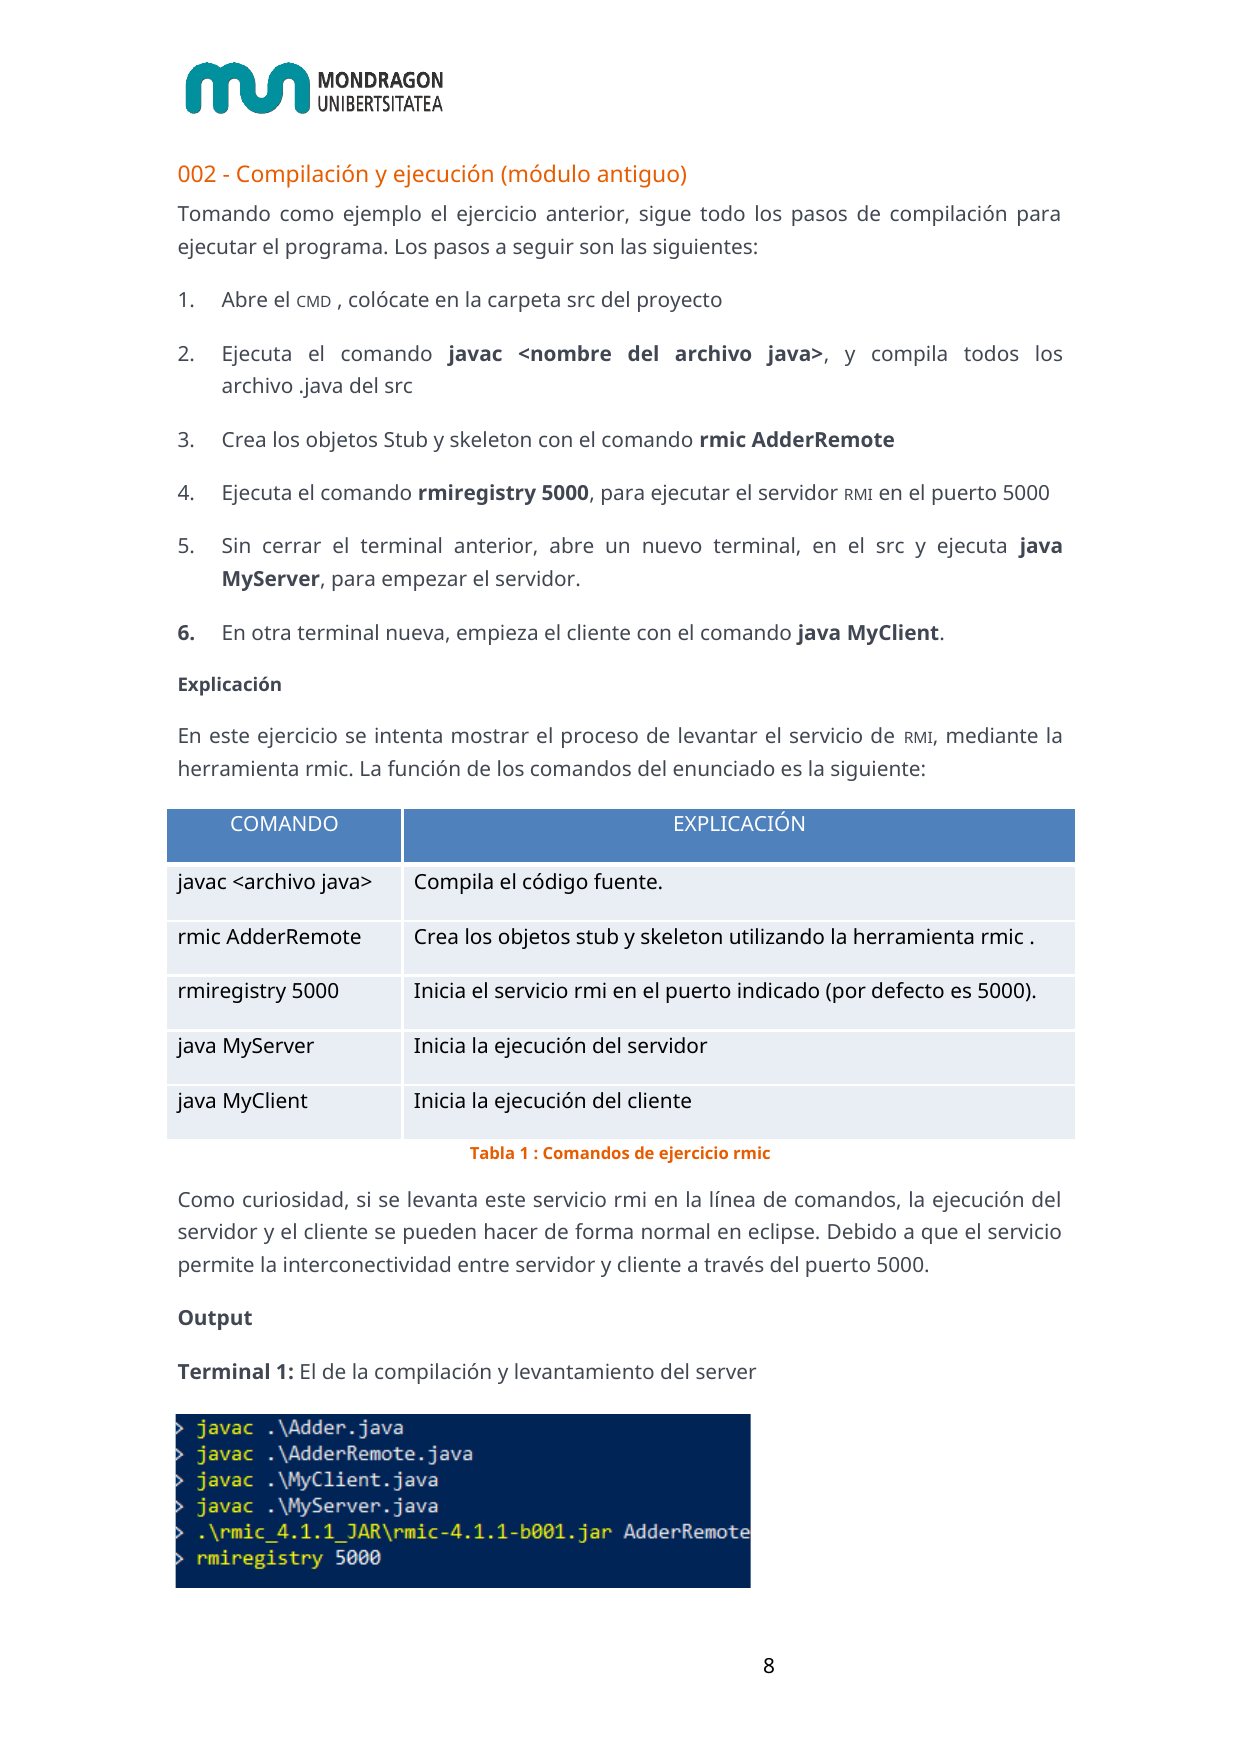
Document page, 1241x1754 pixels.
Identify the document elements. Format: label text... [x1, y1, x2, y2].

text Explicación [177, 671, 1063, 697]
table_cell java MyServer [167, 1032, 401, 1084]
table_cell Crea los objetos stub y skeleton utilizando la herramienta rmic . [404, 922, 1075, 974]
table_header EXPLICACIÓN [404, 809, 1075, 862]
text Terminal 1: El de la compilación y levantamiento del server [177, 1357, 1063, 1385]
table_cell Inicia el servicio rmi en el puerto indicado (por defecto es 5000). [404, 977, 1075, 1029]
list Crea los objetos Stub y skeleton con el comando rmic AdderRemote [177, 425, 1063, 453]
table_cell Inicia la ejecución del servidor [404, 1032, 1075, 1084]
text Tabla 1 : Comandos de ejercicio rmic [177, 1141, 1063, 1164]
list En otra terminal nueva, empieza el cliente con el comando java MyClient. [177, 618, 1063, 646]
table_cell java MyClient [167, 1086, 401, 1139]
text Tomando como ejemplo el ejercicio anterior, sigue todo los pasos de compilación para ejecutar el programa. Los pasos a seguir son las siguientes: [177, 199, 1063, 260]
table_cell javac <archivo java> [167, 867, 401, 920]
list Ejecuta el comando rmiregistry 5000, para ejecutar el servidor RMI en el puerto 5000 [177, 478, 1063, 507]
table_cell rmic AdderRemote [167, 922, 401, 974]
list Sin cerrar el terminal anterior, abre un nuevo terminal, en el src y ejecuta java MyServer, para empezar el servidor. [177, 532, 1063, 593]
picture [185, 62, 443, 114]
list Ejecuta el comando javac <nombre del archivo java>, y compila todos los archivo .java del src [177, 339, 1063, 400]
table_header COMANDO [167, 809, 401, 862]
text Output [177, 1303, 1063, 1332]
table_cell Compila el código fuente. [404, 867, 1075, 920]
text Como curiosidad, si se levanta este servicio rmi en la línea de comandos, la ejecución del servidor y el cliente se pueden hacer de forma normal en eclipse. Debido a que el servicio permite la interconectividad entre servidor y cliente a través del puerto 5000. [177, 1185, 1063, 1278]
text En este ejercicio se intenta mostrar el proceso de levantar el servicio de RMI, mediante la herramienta rmic. La función de los comandos del enunciado es la siguiente: [177, 721, 1063, 782]
picture [175, 1414, 751, 1588]
table_cell Inicia la ejecución del cliente [404, 1086, 1075, 1139]
subtitle 002 - Compilación y ejecución (módulo antiguo) [177, 158, 1063, 189]
list Abre el CMD , colócate en la carpeta src del proyecto [177, 285, 1063, 314]
table_cell rmiregistry 5000 [167, 977, 401, 1029]
